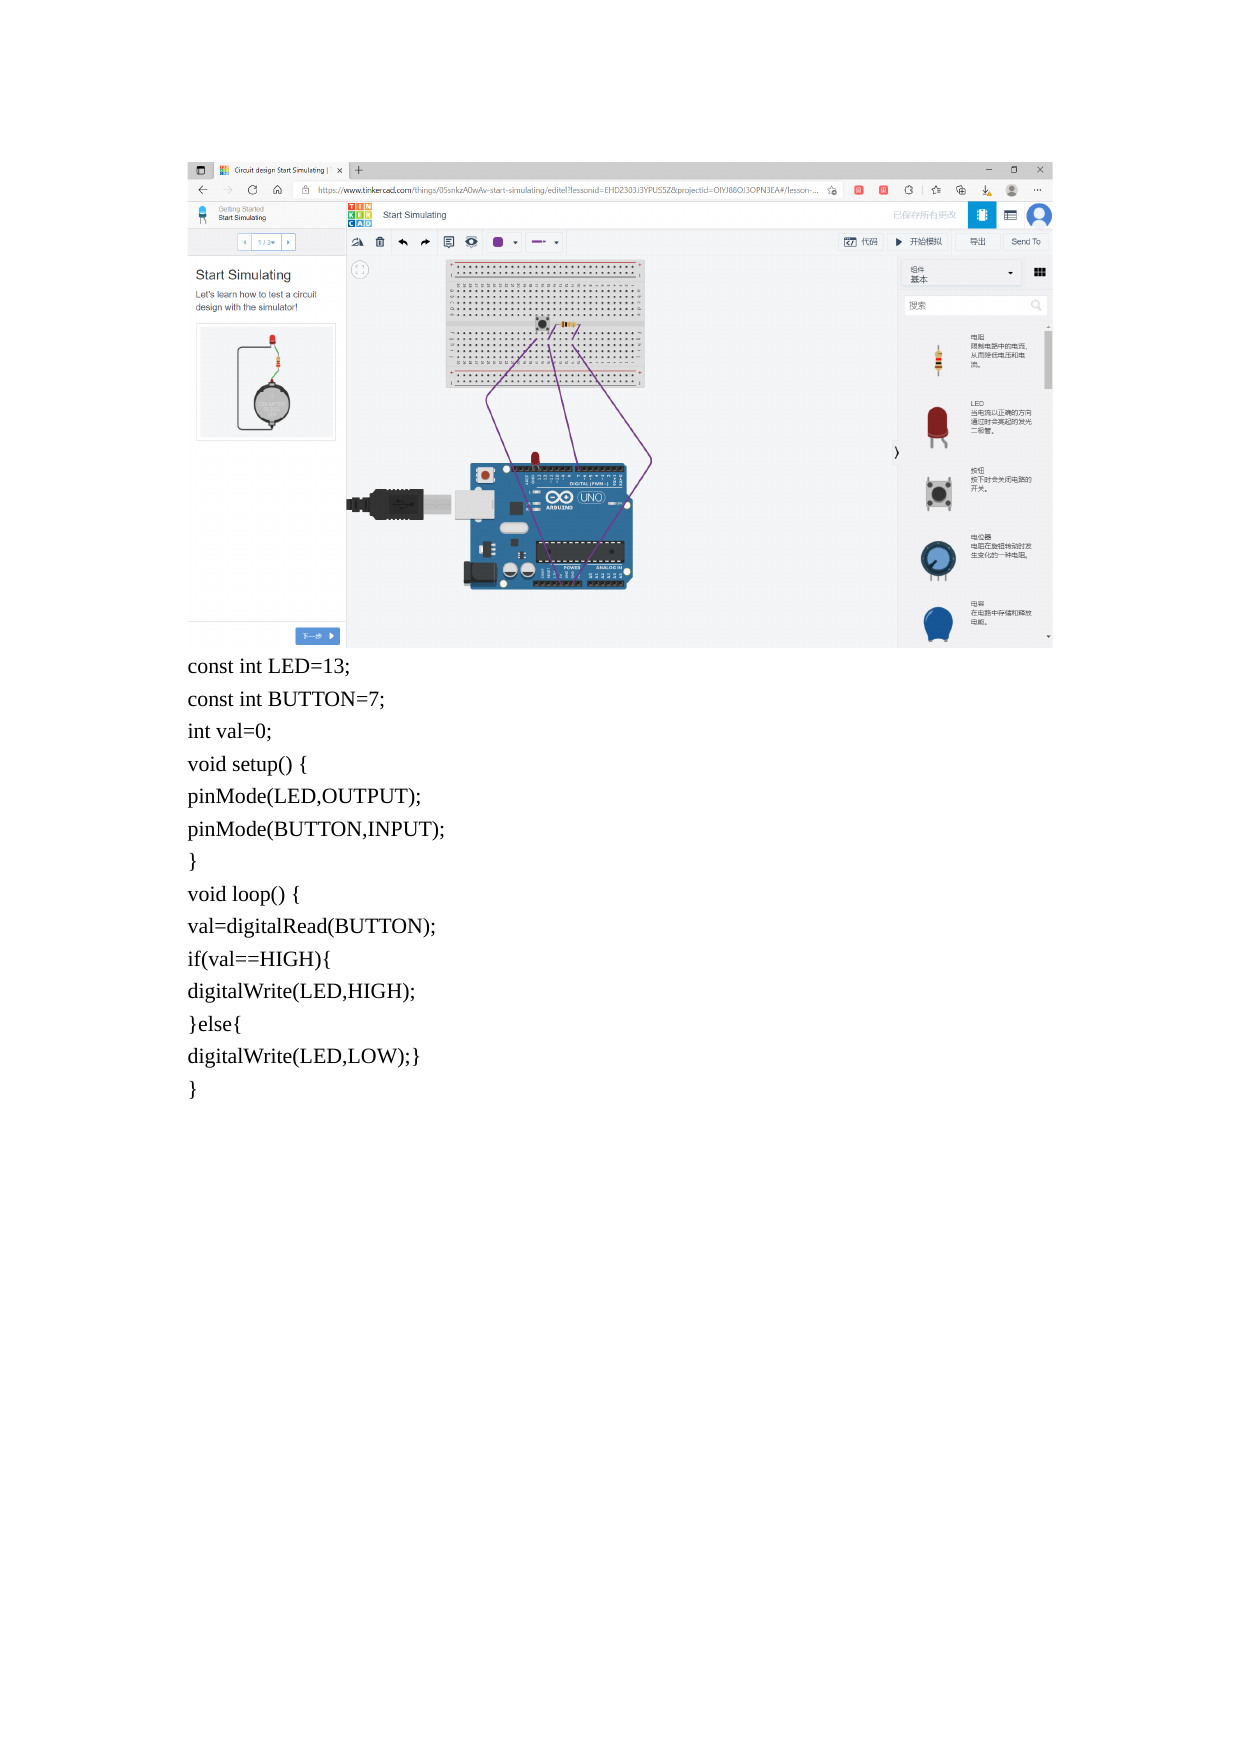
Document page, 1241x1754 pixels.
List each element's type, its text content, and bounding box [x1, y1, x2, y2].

text }else{ [187, 1007, 1053, 1039]
text digitalWrite(LED,LOW);} [187, 1039, 1053, 1072]
text const int BUTTON=7; [187, 682, 1053, 714]
text void setup() { [187, 747, 1053, 779]
text if(val==HIGH){ [187, 942, 1053, 974]
text val=digitalRead(BUTTON); [187, 909, 1053, 942]
text } [187, 844, 1053, 877]
text void loop() { [187, 877, 1053, 909]
text } [187, 1072, 1053, 1104]
text digitalWrite(LED,HIGH); [187, 974, 1053, 1007]
text int val=0; [187, 714, 1053, 747]
picture [187, 162, 1053, 648]
text const int LED=13; [187, 649, 1053, 682]
text pinMode(BUTTON,INPUT); [187, 812, 1053, 844]
text pinMode(LED,OUTPUT); [187, 779, 1053, 812]
